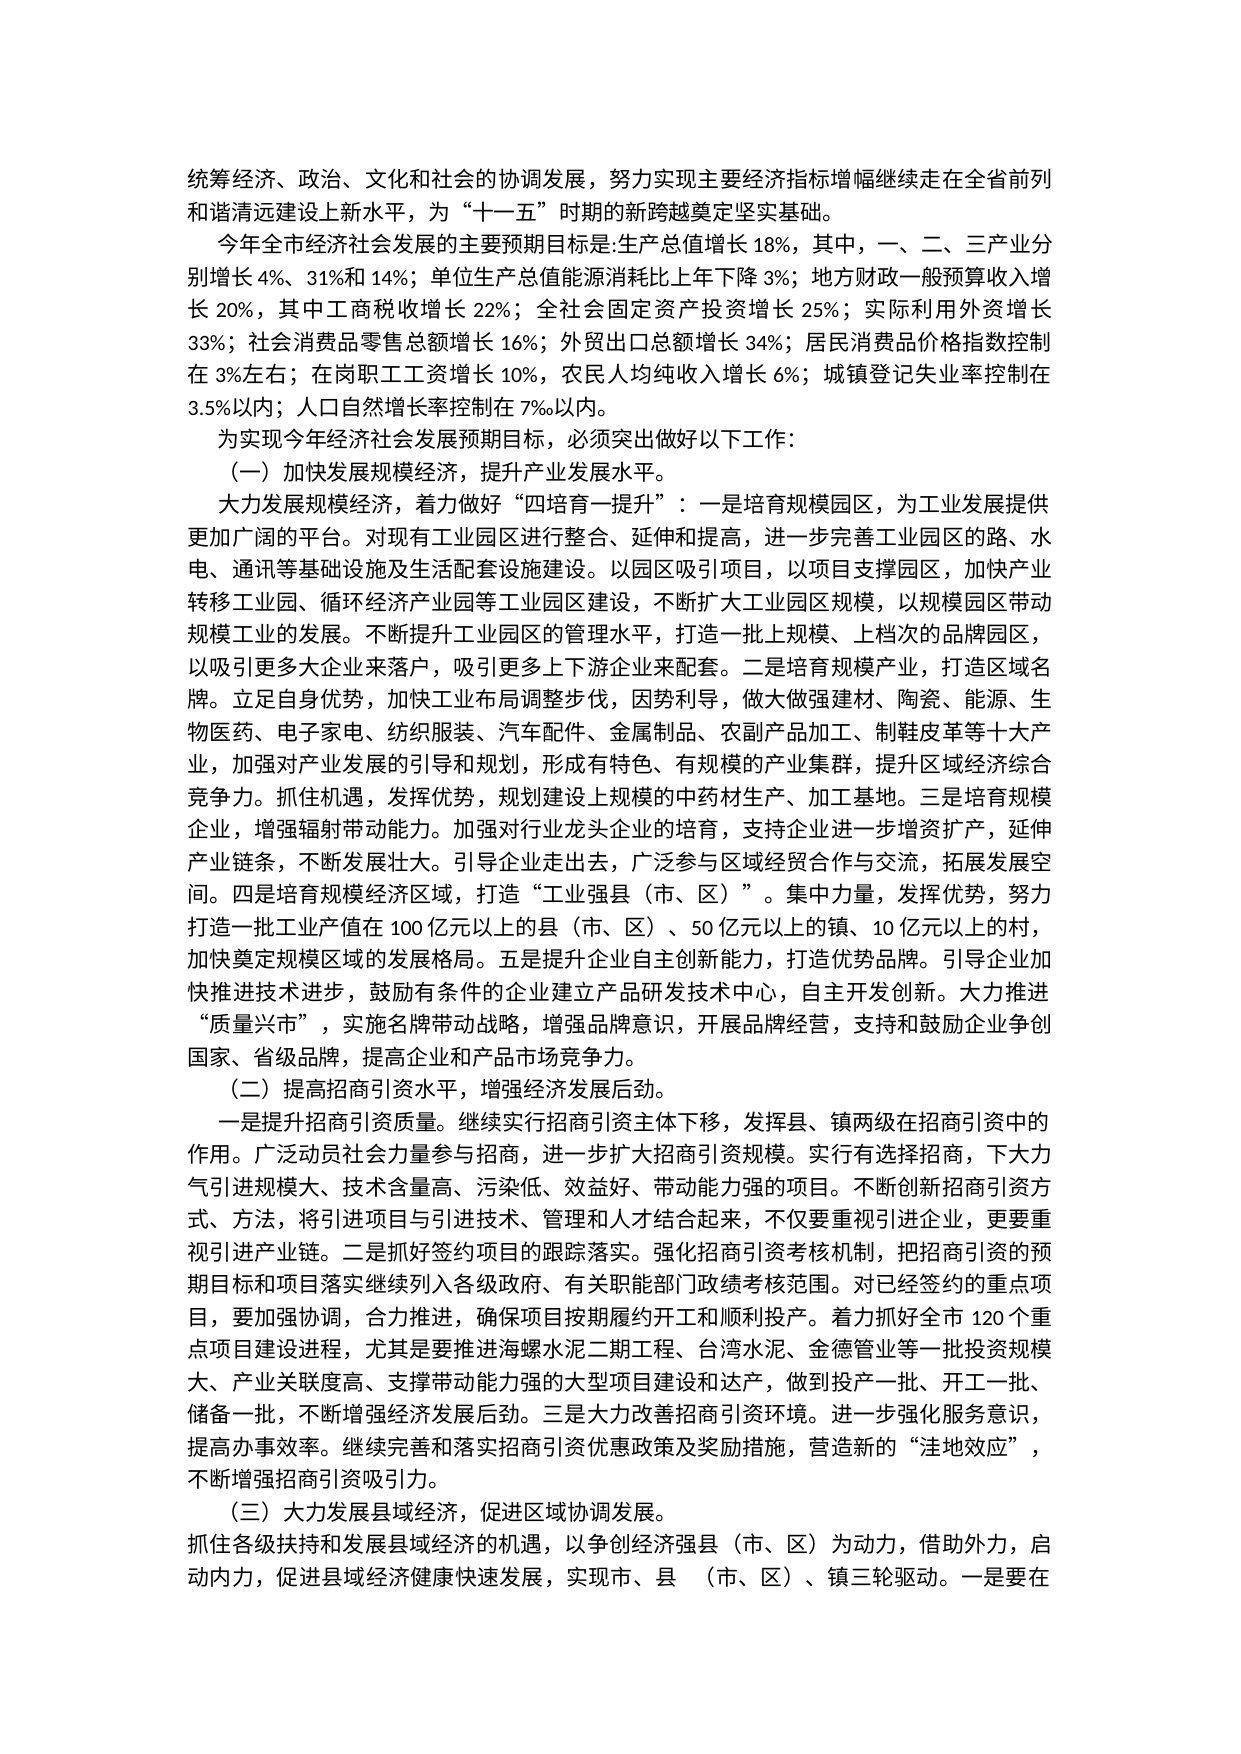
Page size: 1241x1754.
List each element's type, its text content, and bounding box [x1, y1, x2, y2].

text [187, 1527, 1053, 1592]
text （三）大力发展县域经济，促进区域协调发展。 [187, 1494, 1053, 1527]
text （二）提高招商引资水平，增强经济发展后劲。 [187, 1072, 1053, 1104]
text 大力发展规模经济，着力做好“四培育一提升”：一是培育规模园区，为工业发展提供更加广阔的平台。对现有工业园区进行整合、延伸和提高，进一步完善工业园区的路、水、电、通讯等基础设施及生活配套设施建设。以园区吸引项目，以项目支撑园区，加快产业转移工业园、循环经济产业园等工业园区建设，不断扩大工业园区规模，以规模园区带动规模工业的发展。不断提升工业园区的管理水平，打造一批上规模、上档次的品牌园区，以吸引更多大企业来落户，吸引更多上下游企业来配套。二是培育规模产业，打造区域名牌。立足自身优势，加快工业布局调整步伐，因势利导，做大做强建材、陶瓷、能源、生物医药、电子家电、纺织服装、汽车配件、金属制品、农副产品加工、制鞋皮革等十大产业，加强对产业发展的引导和规划，形成有特色、有规模的产业集群，提升区域经济综合竞争力。抓住机遇，发挥优势，规划建设上规模的中药材生产、加工基地。三是培育规模企业，增强辐射带动能力。加强对行业龙头企业的培育，支持企业进一步增资扩产，延伸产业链条，不断发展壮大。引导企业走出去，广泛参与区域经贸合作与交流，拓展发展空间。四是培育规模经济区域，打造“工业强县（市、区）”。集中力量，发挥优势，努力打造一批工业产值在100 亿元以上的县（市、区）、50 亿元以上的镇、10 亿元以上的村，加快奠定规模区域的发展格局。五是提升企业自主创新能力，打造优势品牌。引导企业加快推进技术进步，鼓励有条件的企业建立产品研发技术中心，自主开发创新。大力推进“质量兴市”，实施名牌带动战略，增强品牌意识，开展品牌经营，支持和鼓励企业争创国家、省级品牌，提高企业和产品市场竞争力。 [187, 487, 1053, 1072]
text （一）加快发展规模经济，提升产业发展水平。 [187, 454, 1053, 487]
text 为实现今年经济社会发展预期目标，必须突出做好以下工作： [187, 422, 1053, 454]
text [187, 162, 1053, 227]
text 今年全市经济社会发展的主要预期目标是:生产总值增长18%，其中，一、二、三产业分别增长4%、31%和14%；单位生产总值能源消耗比上年下降3%；地方财政一般预算收入增长20%，其中工商税收增长22%；全社会固定资产投资增长25%；实际利用外资增长33%；社会消费品零售总额增长16%；外贸出口总额增长34%；居民消费品价格指数控制在3%左右；在岗职工工资增长10%，农民人均纯收入增长6%；城镇登记失业率控制在3.5%以内；人口自然增长率控制在7‰以内。 [187, 227, 1053, 422]
text 一是提升招商引资质量。继续实行招商引资主体下移，发挥县、镇两级在招商引资中的作用。广泛动员社会力量参与招商，进一步扩大招商引资规模。实行有选择招商，下大力气引进规模大、技术含量高、污染低、效益好、带动能力强的项目。不断创新招商引资方式、方法，将引进项目与引进技术、管理和人才结合起来，不仅要重视引进企业，更要重视引进产业链。二是抓好签约项目的跟踪落实。强化招商引资考核机制，把招商引资的预期目标和项目落实继续列入各级政府、有关职能部门政绩考核范围。对已经签约的重点项目，要加强协调，合力推进，确保项目按期履约开工和顺利投产。着力抓好全市120个重点项目建设进程，尤其是要推进海螺水泥二期工程、台湾水泥、金德管业等一批投资规模大、产业关联度高、支撑带动能力强的大型项目建设和达产，做到投产一批、开工一批、储备一批，不断增强经济发展后劲。三是大力改善招商引资环境。进一步强化服务意识，提高办事效率。继续完善和落实招商引资优惠政策及奖励措施，营造新的“洼地效应”，不断增强招商引资吸引力。 [187, 1104, 1053, 1494]
